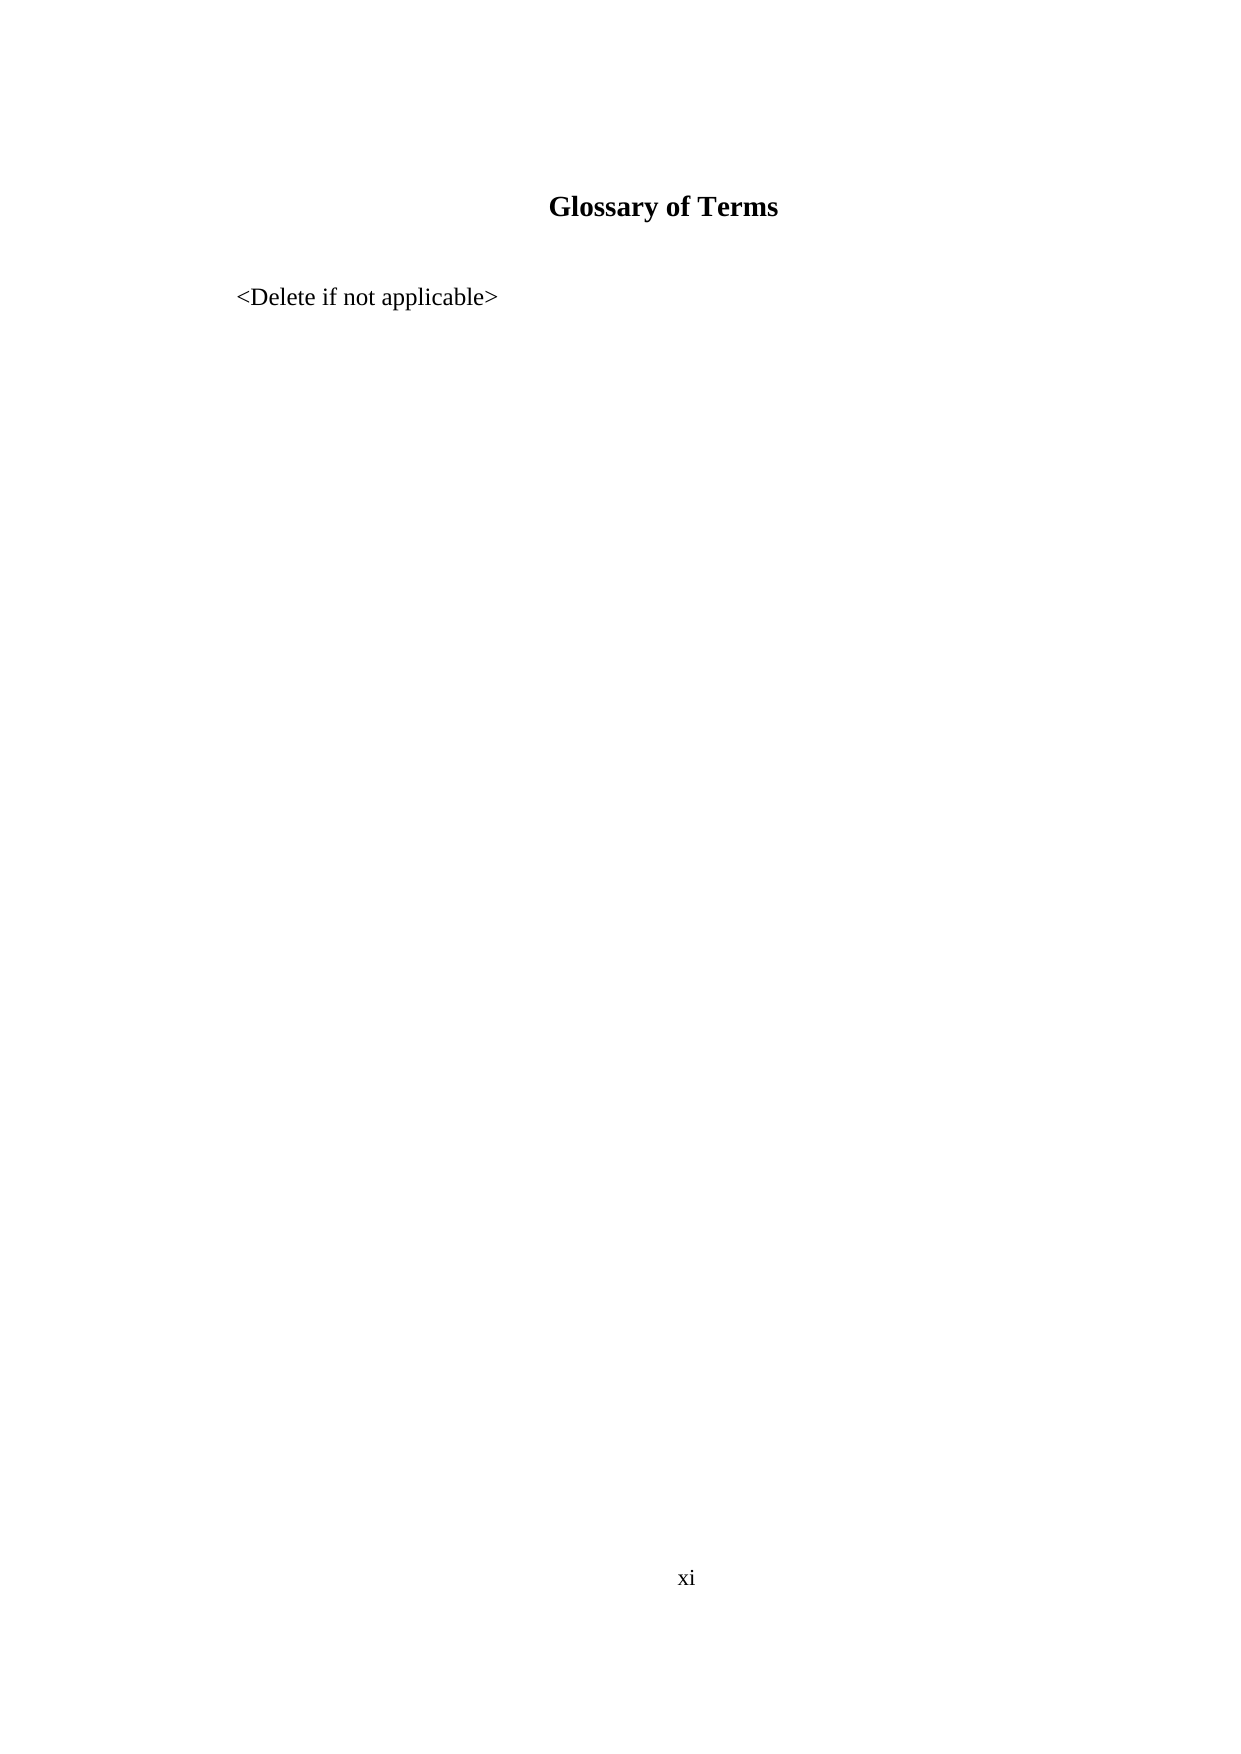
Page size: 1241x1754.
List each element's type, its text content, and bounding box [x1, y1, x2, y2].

text <Delete if not applicable> [236, 282, 1090, 310]
subtitle Glossary of Terms [236, 189, 1090, 223]
